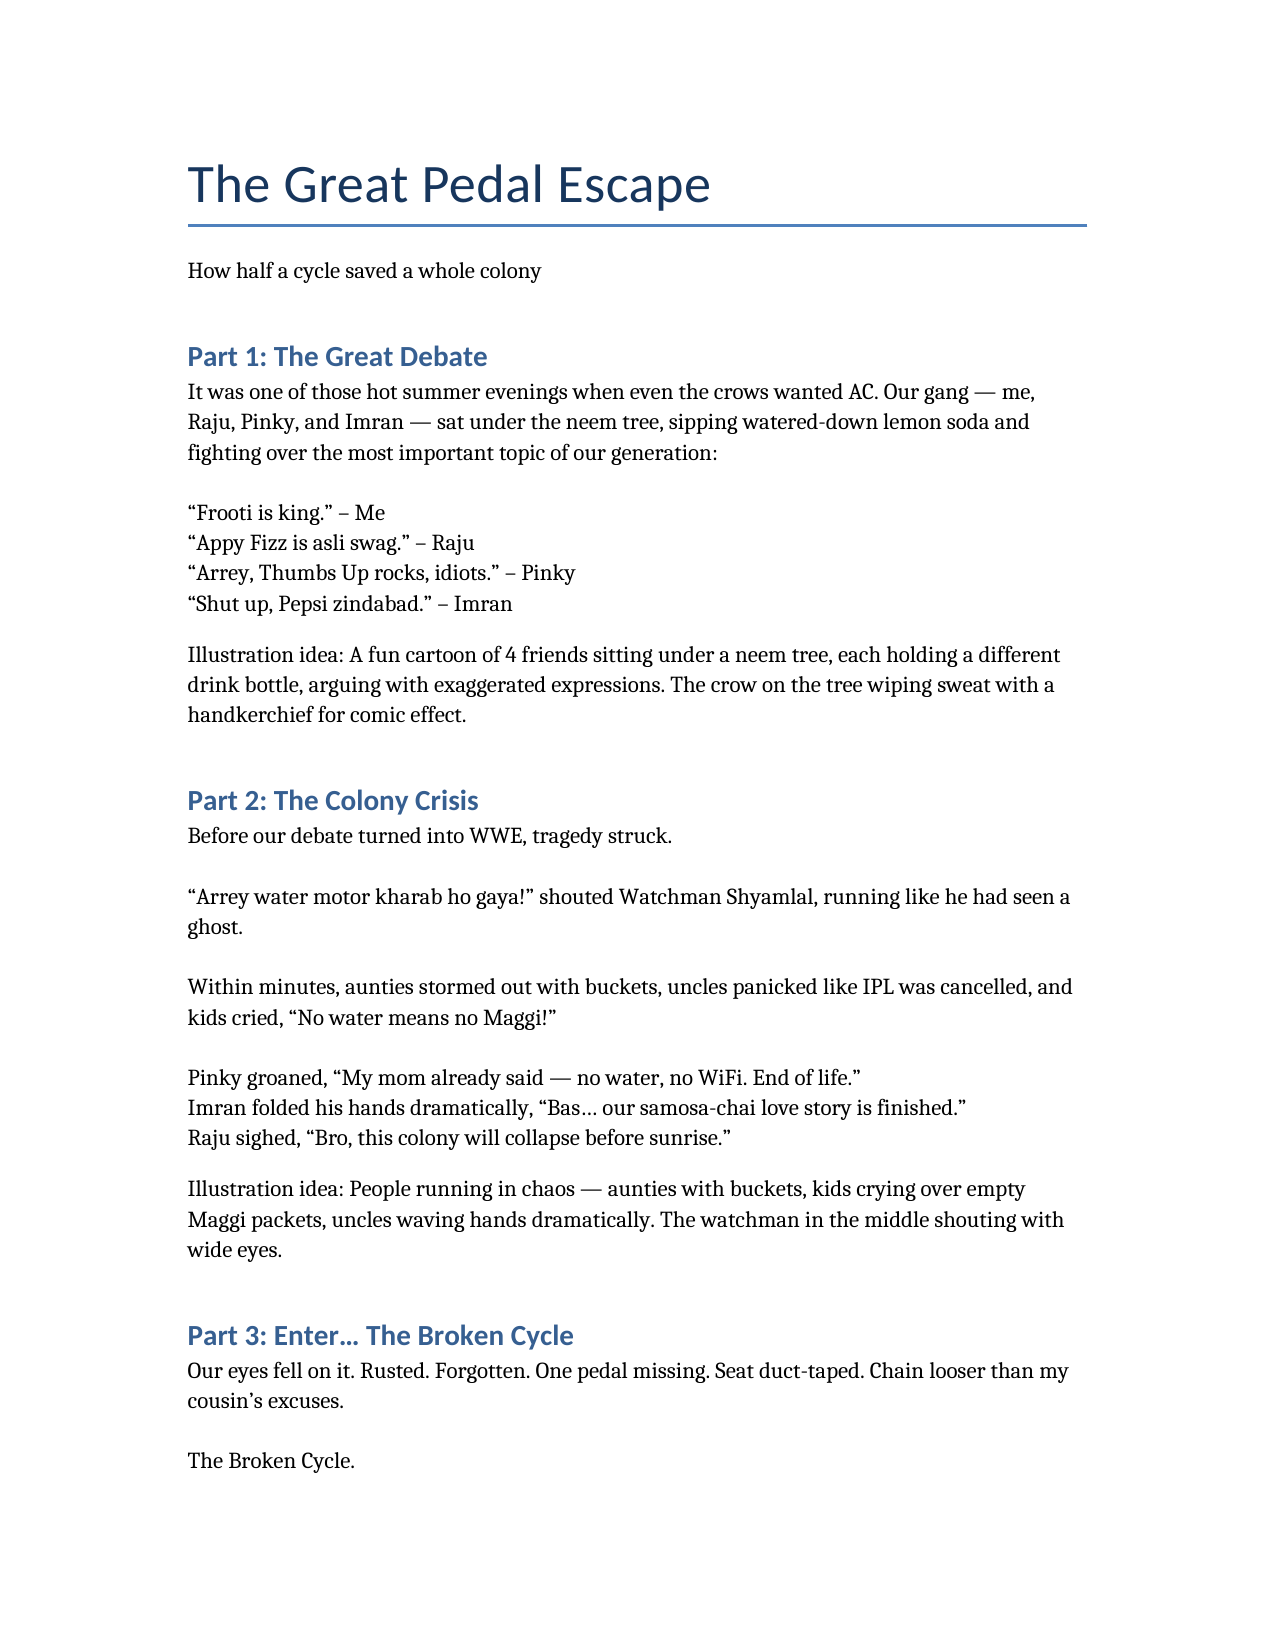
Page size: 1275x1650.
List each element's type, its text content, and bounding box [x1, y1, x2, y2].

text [187, 1358, 1087, 1475]
text How half a cycle saved a whole colony [187, 258, 1087, 284]
title The Great Pedal Escape [187, 150, 1087, 227]
subtitle Part 2: The Colony Crisis [187, 782, 1087, 818]
subtitle Part 3: Enter… The Broken Cycle [187, 1317, 1087, 1352]
subtitle Part 1: The Great Debate [187, 338, 1087, 374]
text Before our debate turned into WWE, tragedy struck. “Arrey water motor kharab ho gaya!” shouted Watchman Shyamlal, running like he had seen a ghost. Within minutes, aunties stormed out with buckets, uncles panicked like IPL was cancelled, and kids cried, “No water means no Maggi!” Pinky groaned, “My mom already said — no water, no WiFi. End of life.” Imran folded his hands dramatically, “Bas… our samosa-chai love story is finished.” Raju sighed, “Bro, this colony will collapse before sunrise.” [187, 823, 1087, 1151]
text It was one of those hot summer evenings when even the crows wanted AC. Our gang — me, Raju, Pinky, and Imran — sat under the neem tree, sipping watered-down lemon soda and fighting over the most important topic of our generation: “Frooti is king.” – Me “Appy Fizz is asli swag.” – Raju “Arrey, Thumbs Up rocks, idiots.” – Pinky “Shut up, Pepsi zindabad.” – Imran [187, 379, 1087, 617]
text Illustration idea: A fun cartoon of 4 friends sitting under a neem tree, each holding a different drink bottle, arguing with exaggerated expressions. The crow on the tree wiping sweat with a handkerchief for comic effect. [187, 641, 1087, 728]
text Illustration idea: People running in chaos — aunties with buckets, kids crying over empty Maggi packets, uncles waving hands dramatically. The watchman in the middle shouting with wide eyes. [187, 1176, 1087, 1263]
